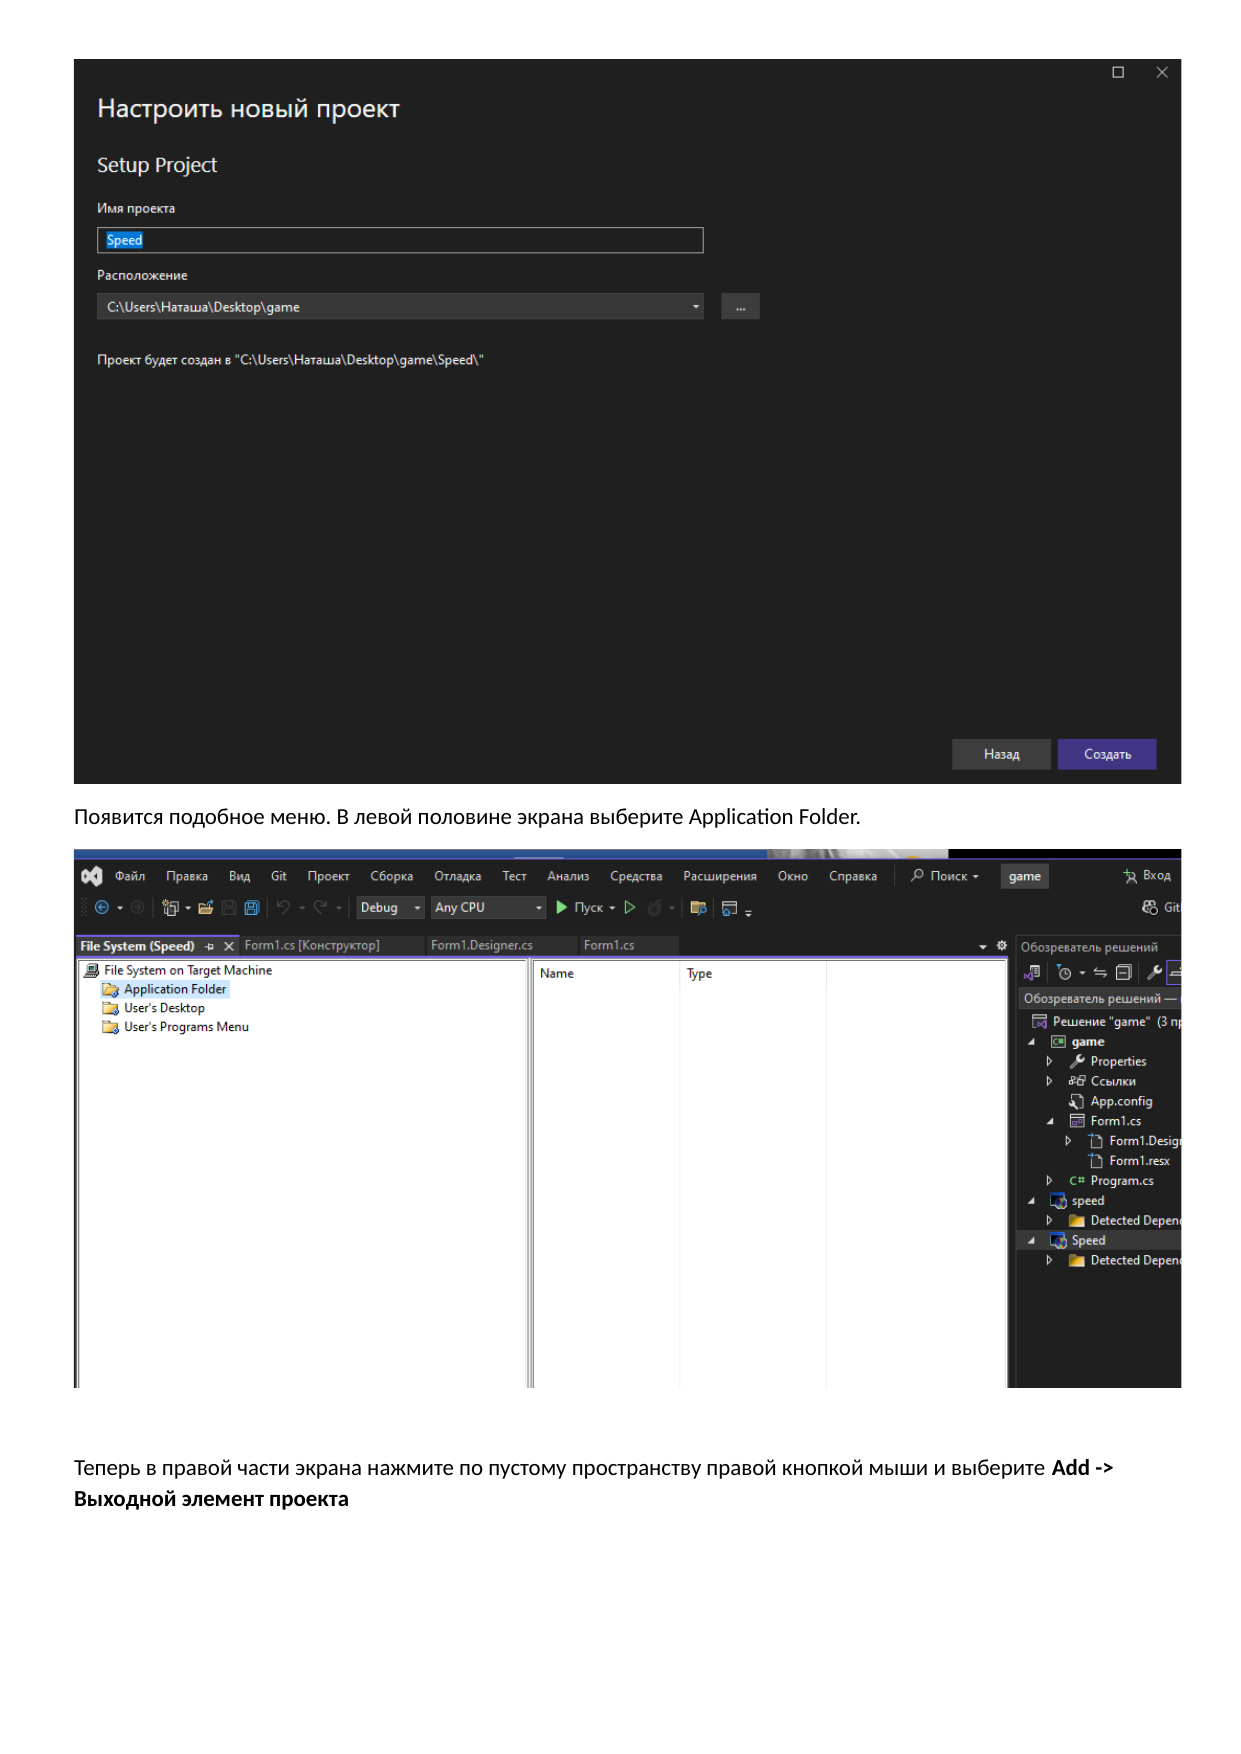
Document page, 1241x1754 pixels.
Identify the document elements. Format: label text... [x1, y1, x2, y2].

text Появится подобное меню. В левой половине экрана выберите Application Folder. [74, 802, 1181, 830]
text Теперь в правой части экрана нажмите по пустому пространству правой кнопкой мыши и выберите Add -> Выходной элемент проекта [74, 1453, 1181, 1512]
picture [73, 849, 1182, 1388]
picture [73, 59, 1182, 784]
